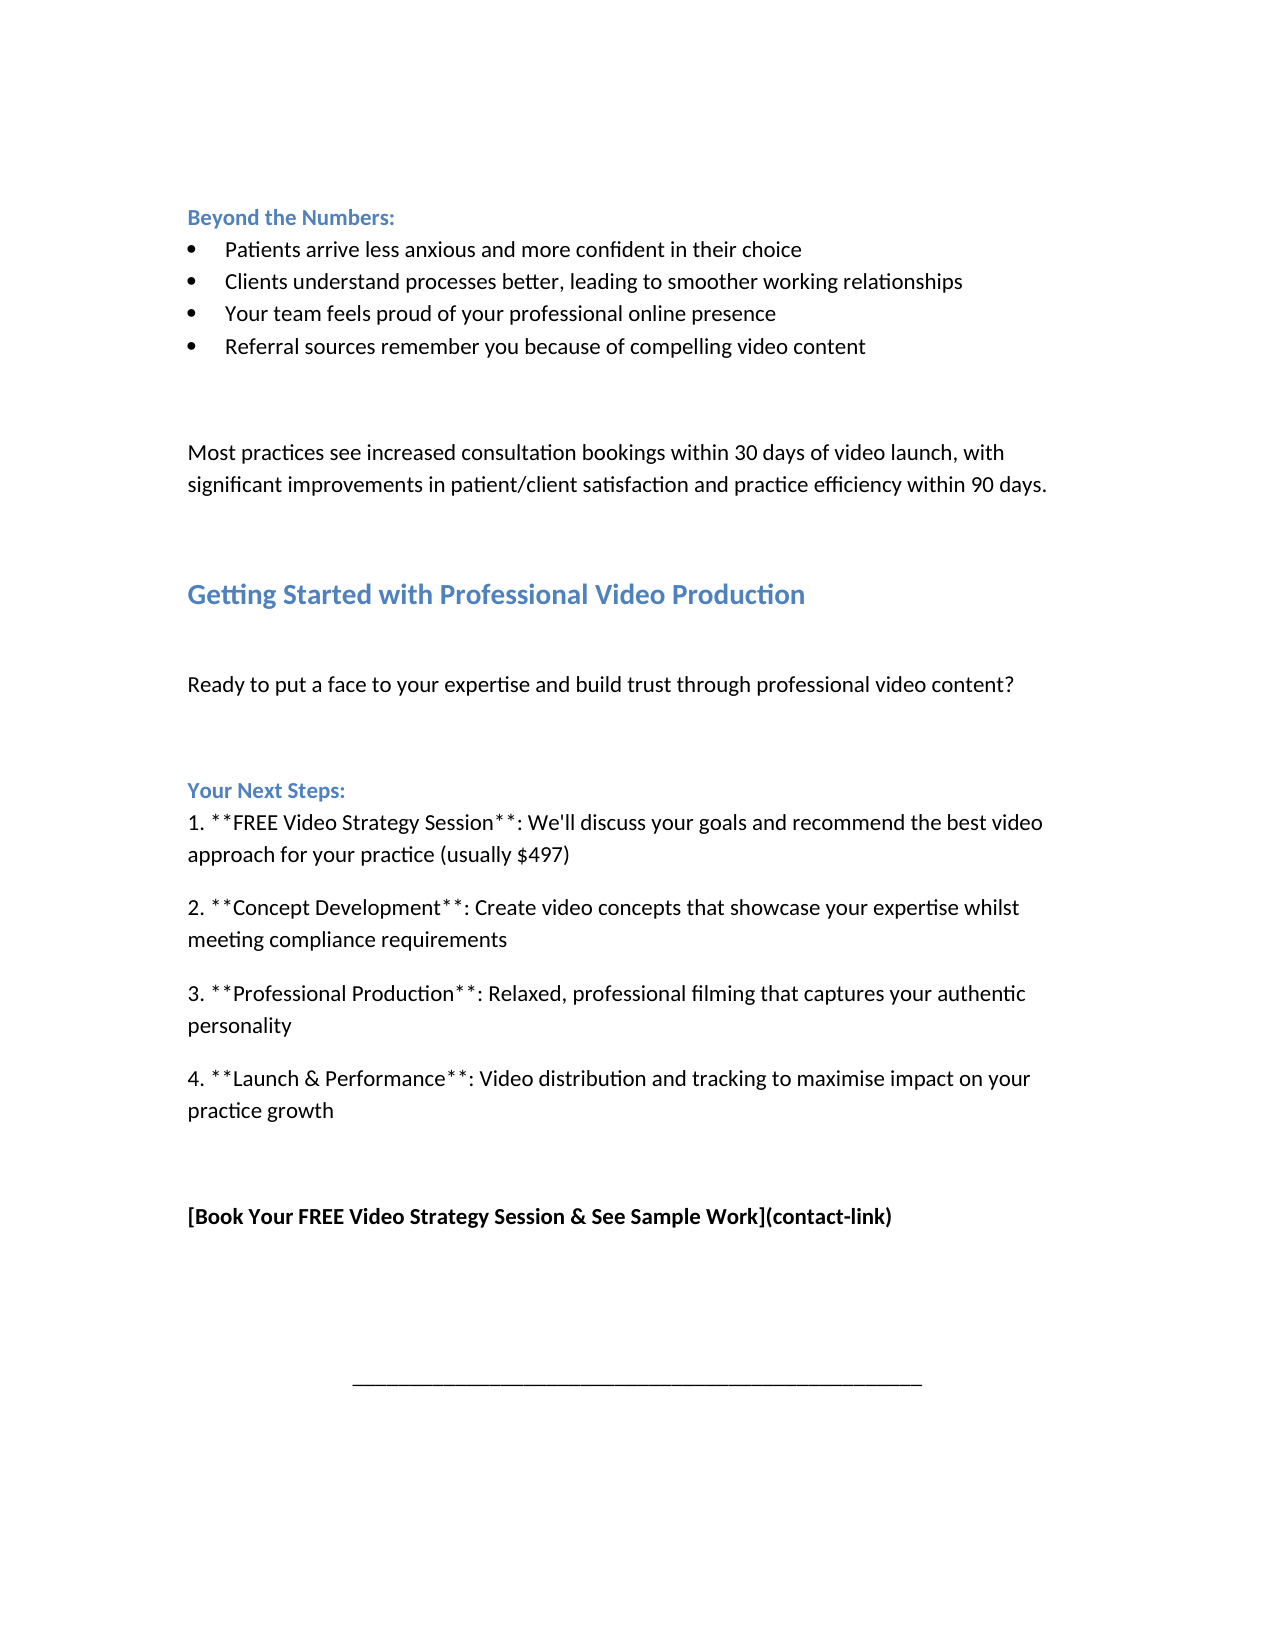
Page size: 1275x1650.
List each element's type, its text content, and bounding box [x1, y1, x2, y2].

subtitle Getting Started with Professional Video Production [187, 576, 1087, 612]
text Ready to put a face to your expertise and build trust through professional video content? [187, 670, 1087, 698]
list Clients understand processes better, leading to smoother working relationships [187, 267, 1087, 295]
list Your team feels proud of your professional online presence [187, 299, 1087, 328]
text 4. **Launch & Performance**: Video distribution and tracking to maximise impact on your practice growth [187, 1064, 1087, 1124]
subtitle Beyond the Numbers: [187, 203, 1087, 231]
text __________________________________________________ [187, 1361, 1087, 1389]
text Most practices see increased consultation bookings within 30 days of video launch, with significant improvements in patient/client satisfaction and practice efficiency within 90 days. [187, 438, 1087, 498]
text 2. **Concept Development**: Create video concepts that showcase your expertise whilst meeting compliance requirements [187, 893, 1087, 954]
text 3. **Professional Production**: Relaxed, professional filming that captures your authentic personality [187, 979, 1087, 1039]
list Referral sources remember you because of compelling video content [187, 332, 1087, 360]
text [Book Your FREE Video Strategy Session & See Sample Work](contact-link) [187, 1202, 1087, 1230]
subtitle Your Next Steps: [187, 776, 1087, 804]
list Patients arrive less anxious and more confident in their choice [187, 235, 1087, 263]
text 1. **FREE Video Strategy Session**: We'll discuss your goals and recommend the best video approach for your practice (usually $497) [187, 808, 1087, 868]
